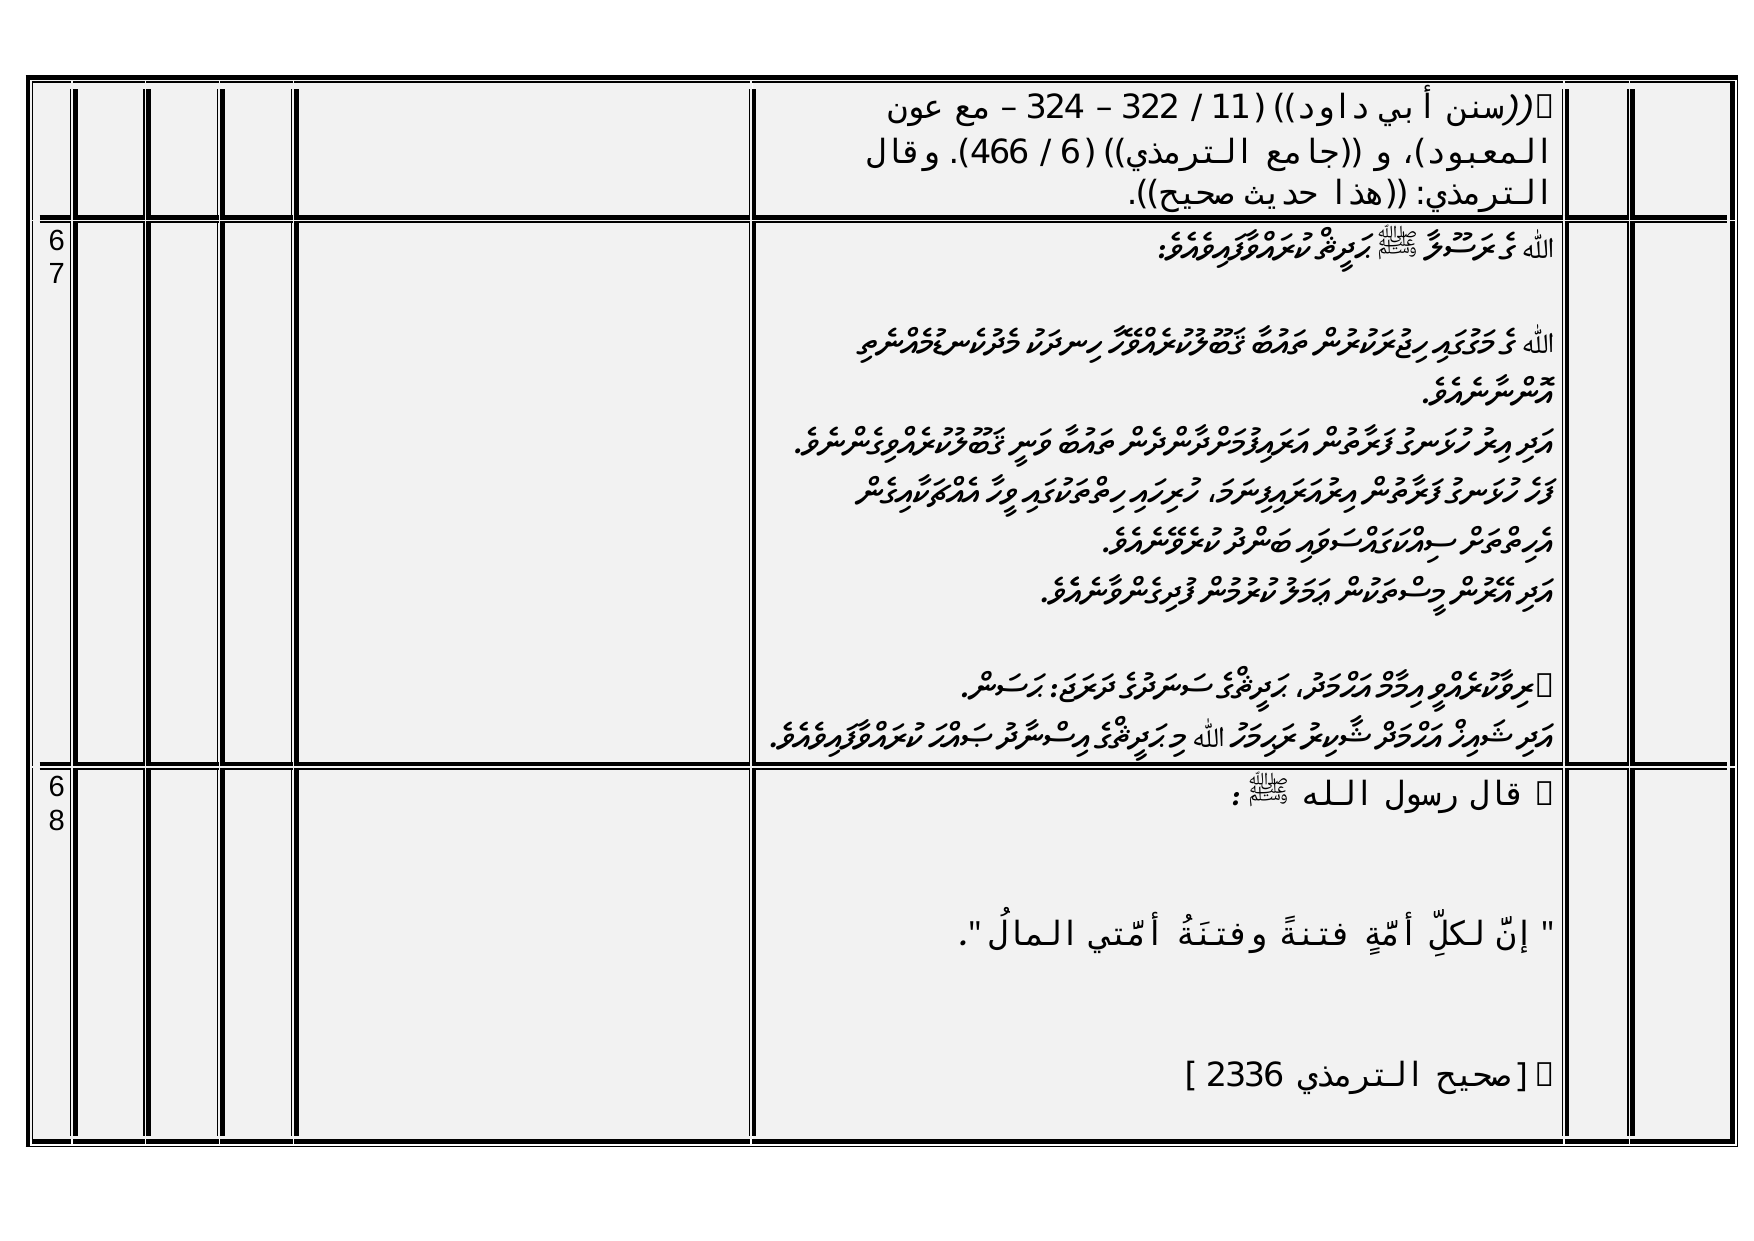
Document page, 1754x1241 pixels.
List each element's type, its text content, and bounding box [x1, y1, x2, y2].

table_cell [30, 762, 74, 1139]
table_cell [1631, 762, 1734, 1139]
table_cell [151, 223, 217, 762]
table_cell [74, 762, 147, 1139]
table_cell [147, 80, 221, 215]
table_cell [1631, 215, 1734, 762]
table_cell [225, 223, 291, 762]
table_cell [74, 80, 147, 215]
table_cell [295, 762, 752, 1139]
table_cell [295, 80, 752, 215]
table_cell [30, 80, 74, 215]
table_cell [1631, 83, 1730, 215]
table_cell [78, 223, 143, 762]
table_cell [1565, 80, 1631, 215]
table_cell [1565, 762, 1631, 1139]
table_cell ﷲ ގެ ރަސޫލާ ﷺ ޙަދީޘް ކުރައްވާފައިވެއެވެ: ﷲ ގެ މަގުގައި ހިޖުރަކުރުން ތައުބާ ޤަބޫލުކުރެއްވޭހާ ހިނދަކު މެދުކެނޑުމެއްނެތި އޮންނާނެއެވެ. އަދި އިރު ހުޅަނގު ފަރާތުން އަރައިފުމަށްދާންދެން ތައުބާ ވަނީ ޤަބޫލުކުރެއްވިގެންނެވެ. ފަހެ ހުޅަނގު ފަރާތުން އިރުއަރައިފިނަމަ، ހުރިހައި ހިތްތަކުގައި ވީހާ އެއްޗަކާއިގެން އެހިތްތަށް ސިއްކަގައްސަވައި ބަންދު ކުރެވޭނެއެވެ. އަދި އޭރުން މީސްތަކުން ޢަމަލު ކުރުމުން ފުދިގެންވާނެއެެވެ. 📗ރިވާކުރެއްވީ އިމާމް އަޙްމަދު، ޙަދީޘްގެ ސަނަދުގެ ދަރަޖަ: ޙަސަން. އަދި ޝައިޚް އަޙްމަދް ޝާކިރު ރަޙިމަހު ﷲ މި ޙަދީޘްގެ އިސްނާދު ޞައްޙަ ކުރައްވާފައިވެއެވެ. [756, 223, 1562, 762]
table_cell [147, 762, 221, 1139]
table_cell [299, 223, 749, 762]
table_cell [1569, 223, 1627, 762]
table_cell [221, 80, 295, 215]
table_cell [30, 215, 74, 762]
table_cell [221, 762, 295, 1139]
